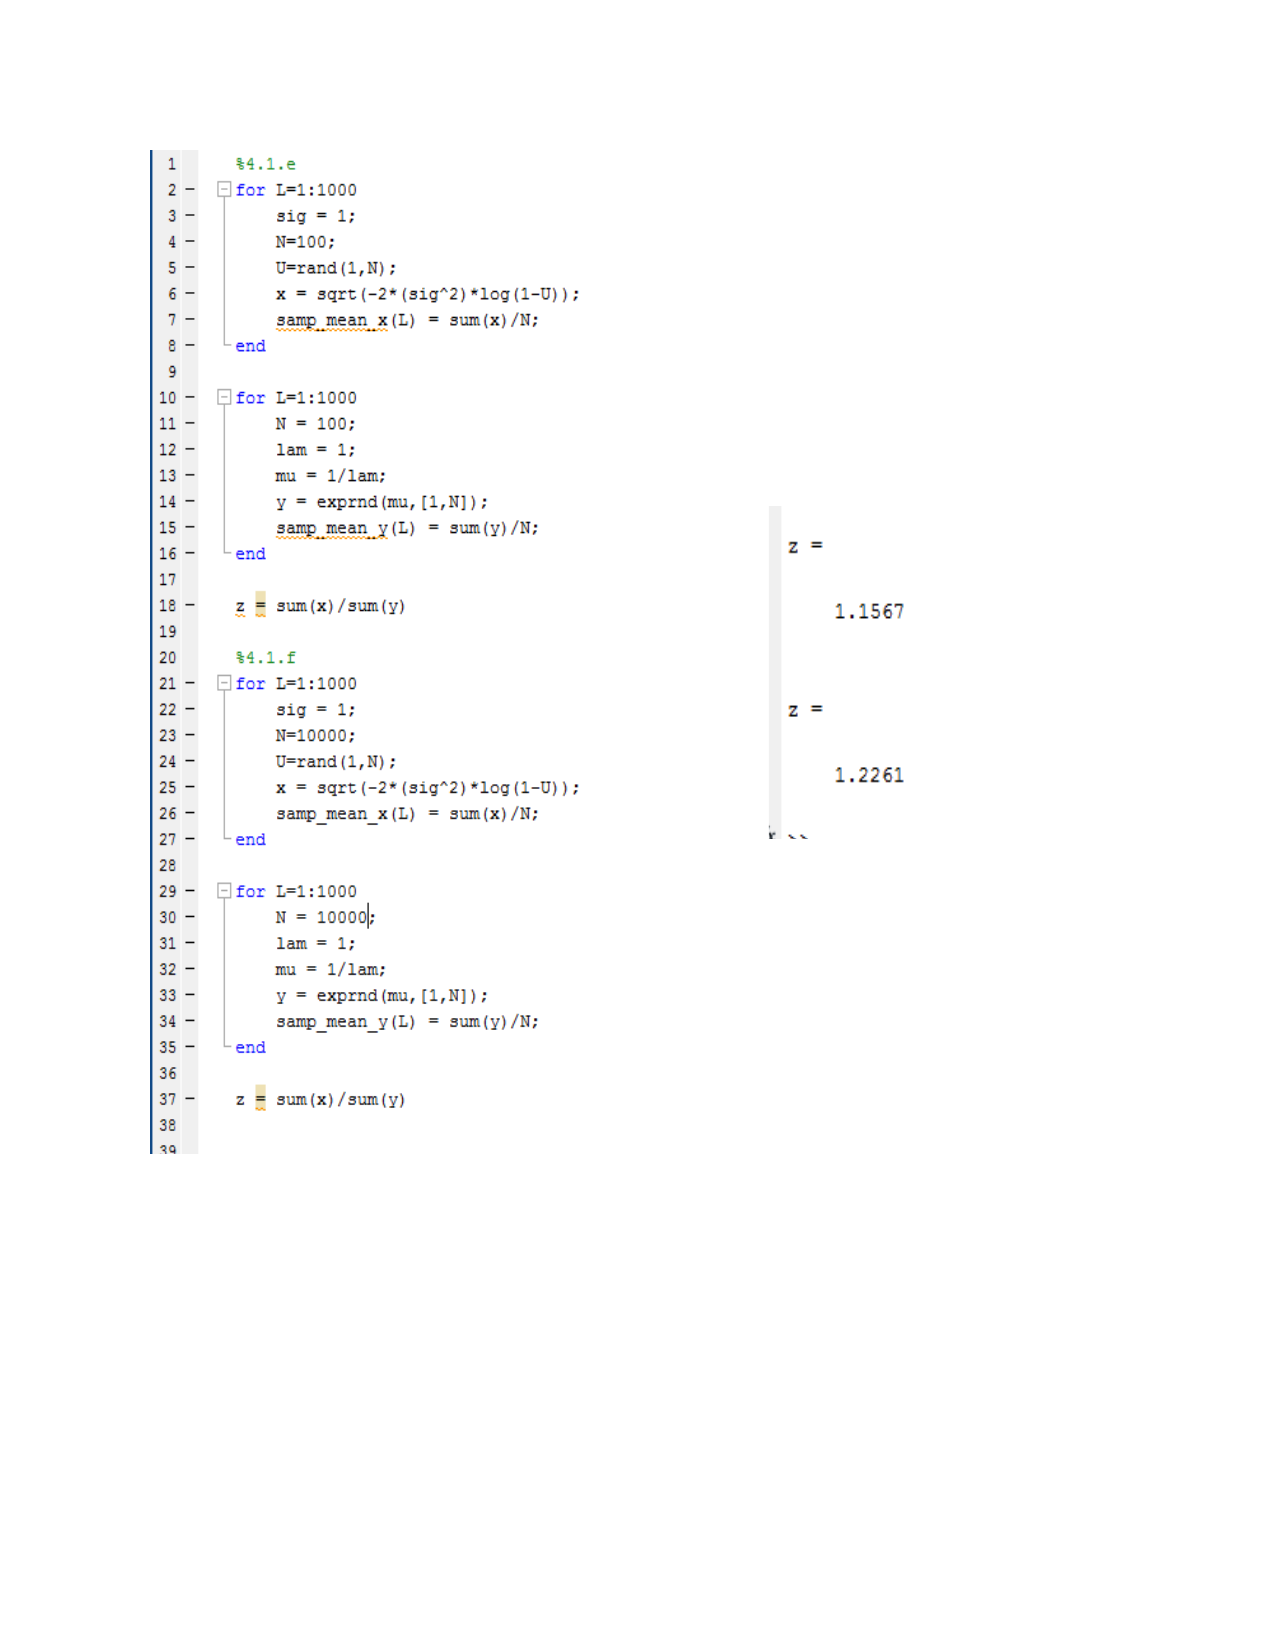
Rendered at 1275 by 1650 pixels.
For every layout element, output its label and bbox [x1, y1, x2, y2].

picture [150, 150, 618, 1154]
picture [768, 506, 996, 839]
